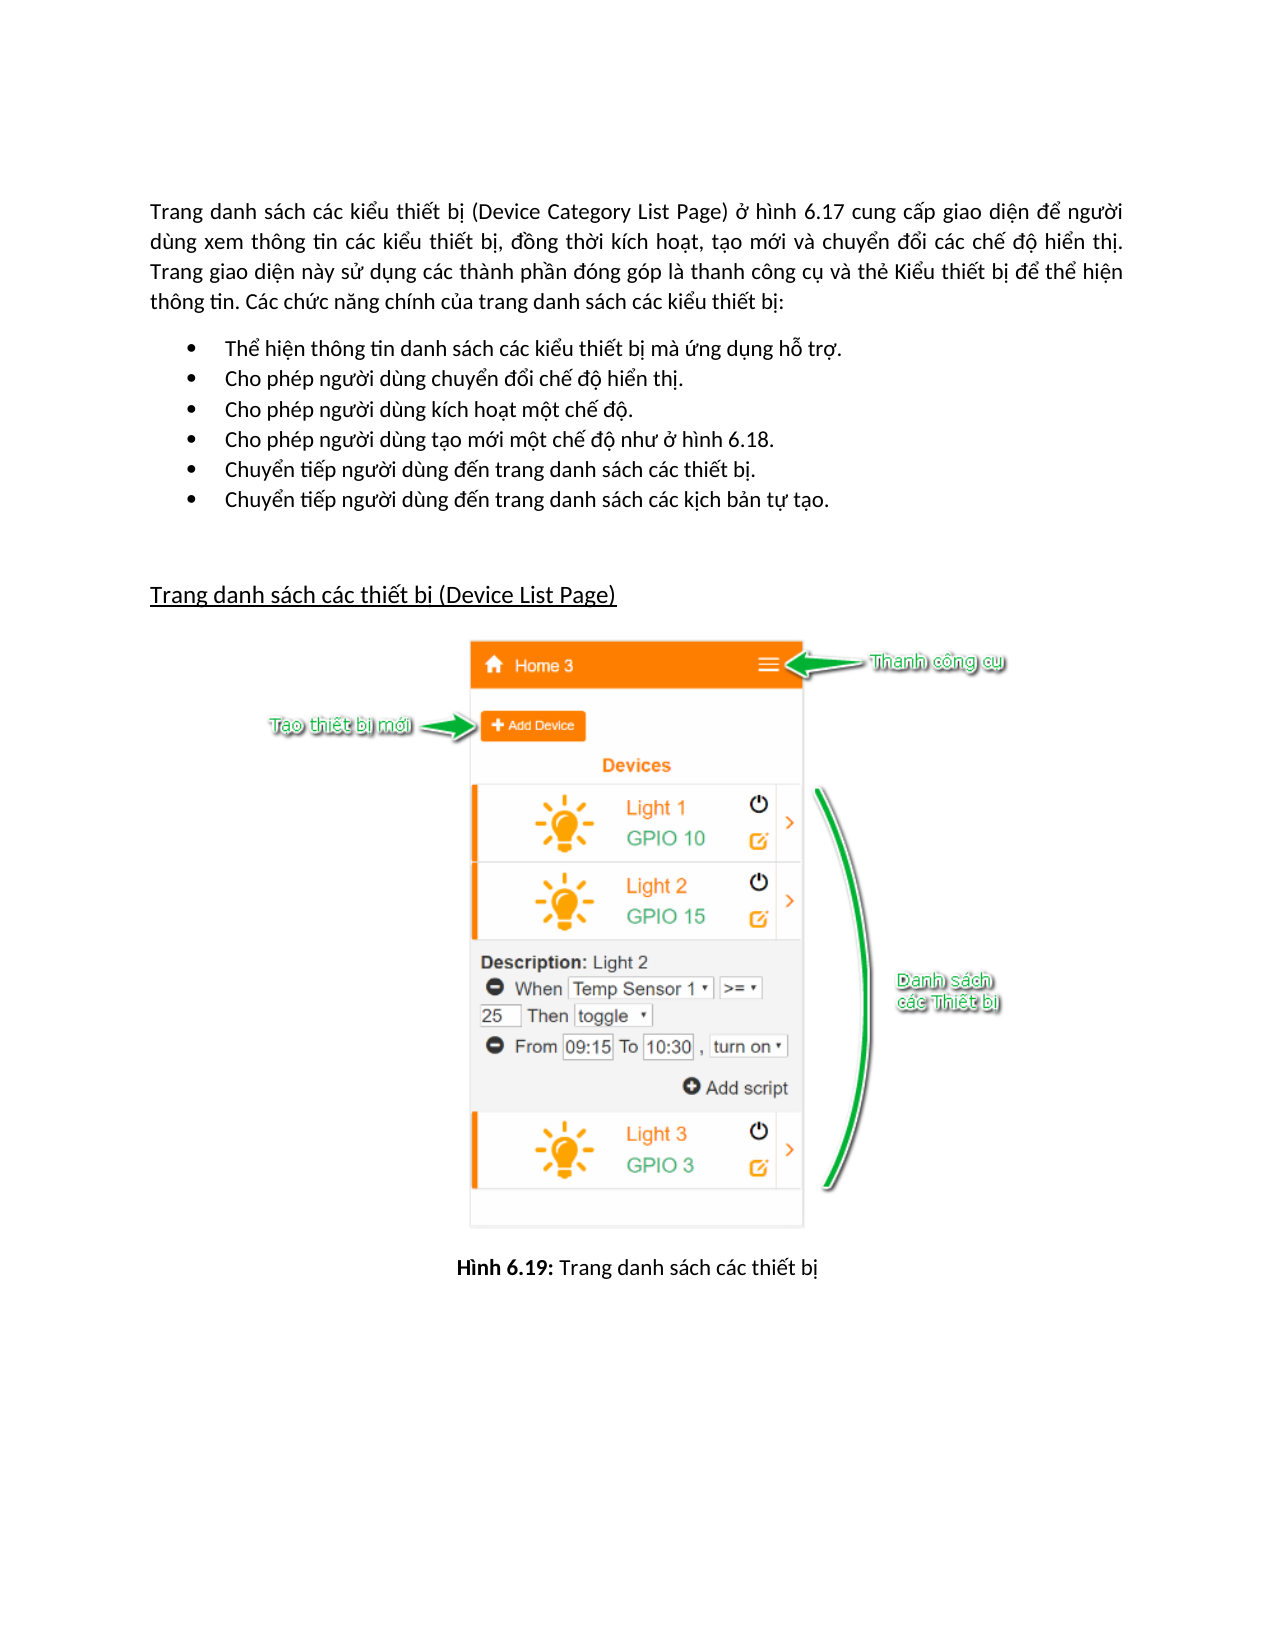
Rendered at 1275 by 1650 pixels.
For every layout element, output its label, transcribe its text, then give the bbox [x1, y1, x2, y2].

list Chuyển tiếp người dùng đến trang danh sách các thiết bị. [187, 455, 1125, 483]
text Trang danh sách các kiểu thiết bị (Device Category List Page) ở hình 6.17 cung cấp giao diện để người dùng xem thông tin các kiểu thiết bị, đồng thời kích hoạt, tạo mới và chuyển đổi các chế độ hiển thị. Trang giao diện này sử dụng các thành phần đóng góp là thanh công cụ và thẻ Kiểu thiết bị để thể hiện thông tin. Các chức năng chính của trang danh sách các kiểu thiết bị: [150, 197, 1125, 316]
text Hình 6.19: Trang danh sách các thiết bị [150, 1253, 1125, 1281]
text Trang danh sách các thiết bị (Device List Page) [150, 579, 1125, 610]
list Chuyển tiếp người dùng đến trang danh sách các kịch bản tự tạo. [187, 485, 1125, 513]
list Cho phép người dùng kích hoạt một chế độ. [187, 395, 1125, 423]
list Cho phép người dùng tạo mới một chế độ như ở hình 6.18. [187, 425, 1125, 453]
list Cho phép người dùng chuyển đổi chế độ hiển thị. [187, 364, 1125, 393]
picture [230, 628, 1045, 1234]
list Thể hiện thông tin danh sách các kiểu thiết bị mà ứng dụng hỗ trợ. [187, 334, 1125, 362]
